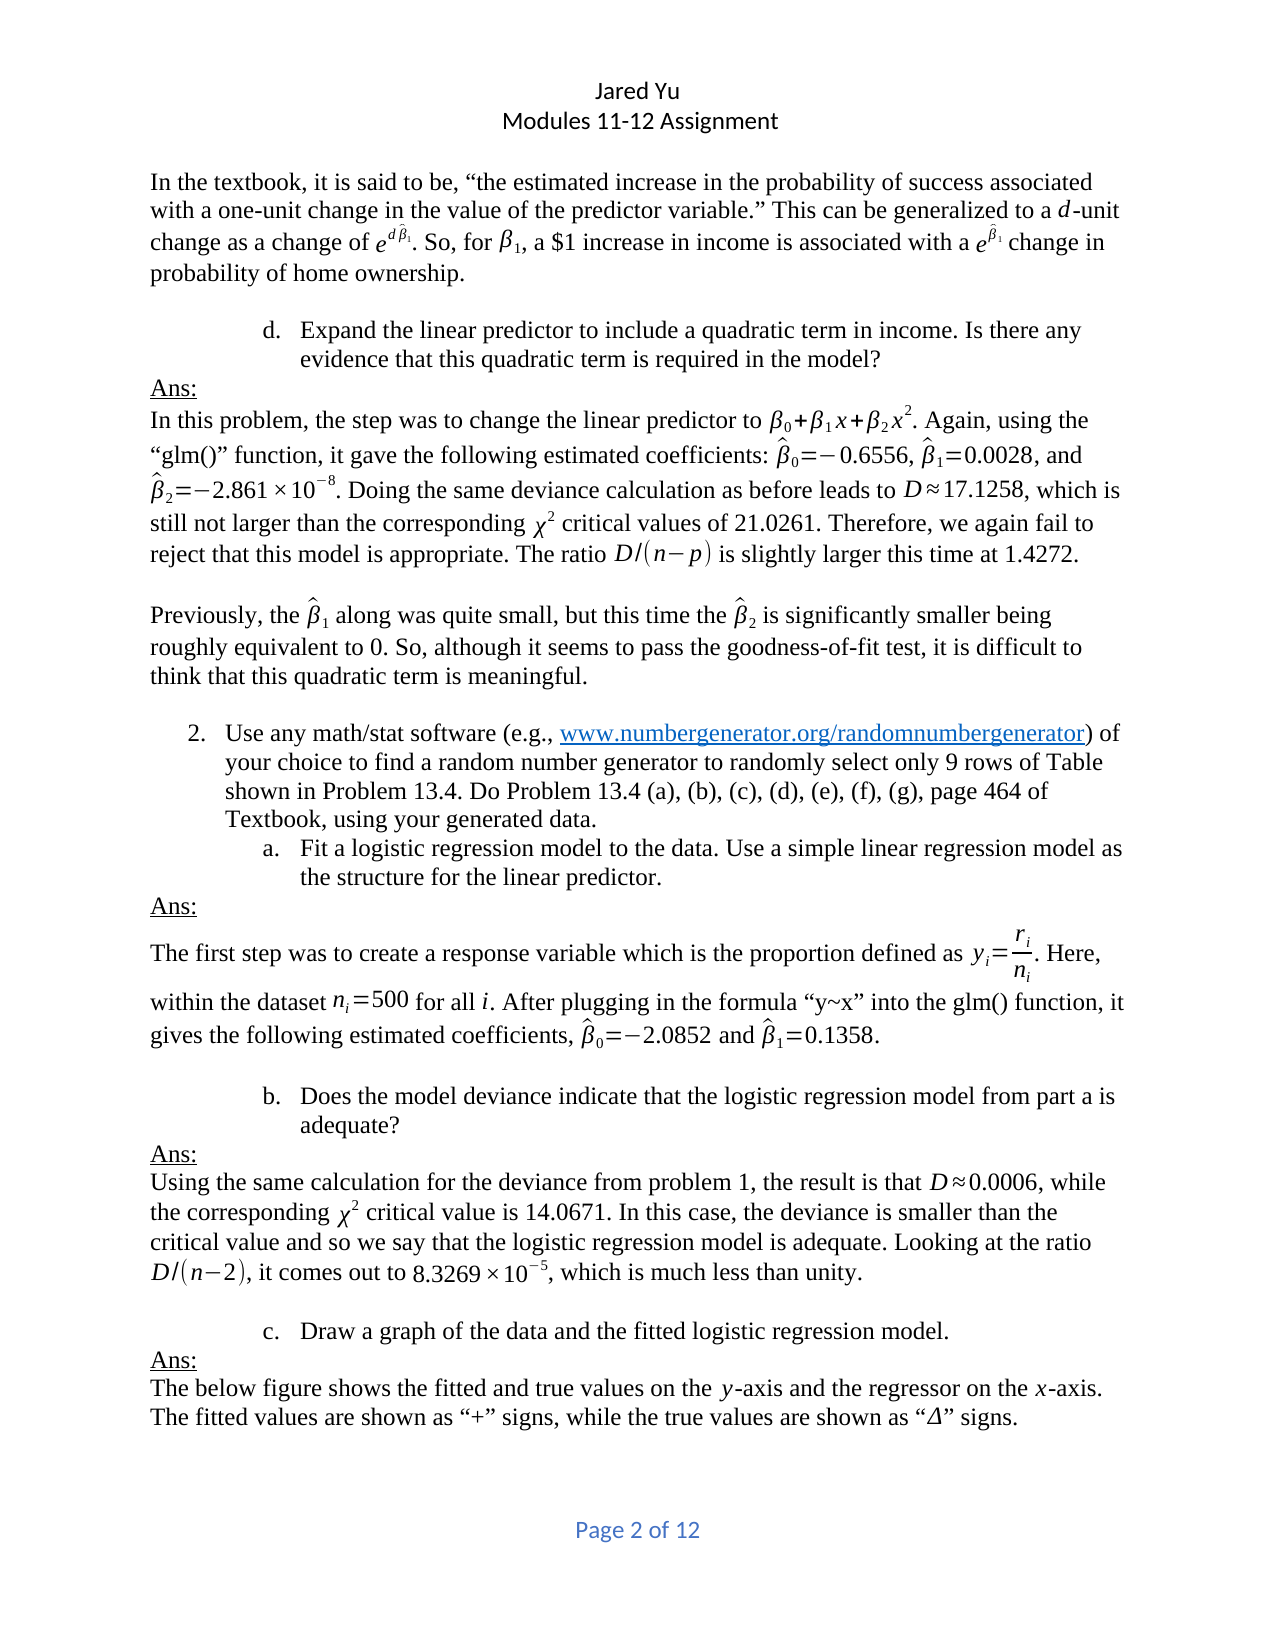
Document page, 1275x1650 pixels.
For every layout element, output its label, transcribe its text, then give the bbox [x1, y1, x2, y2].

list Draw a graph of the data and the fitted logistic regression model. [262, 1316, 1125, 1345]
text Ans: [150, 1139, 1125, 1167]
text The below figure shows the fitted and true values on the -axis and the regressor on the -axis. The fitted values are shown as “+” signs, while the true values are shown as “” signs. [150, 1373, 1125, 1431]
text The first step was to create a response variable which is the proportion defined as . Here, within the dataset for all . After plugging in the formula “y~x” into the glm() function, it gives the following estimated coefficients, and . [150, 919, 1125, 1052]
text Ans: [150, 891, 1125, 919]
list Does the model deviance indicate that the logistic regression model from part a is adequate? [262, 1081, 1125, 1139]
list Use any math/stat software (e.g., www.numbergenerator.org/randomnumbergenerator) of your choice to find a random number generator to randomly select only 9 rows of Table shown in Problem 13.4. Do Problem 13.4 (a), (b), (c), (d), (e), (f), (g), page 464 of Textbook, using your generated data. [187, 718, 1125, 833]
text Using the same calculation for the deviance from problem 1, the result is that , while the corresponding critical value is 14.0671. In this case, the deviance is smaller than the critical value and so we say that the logistic regression model is adequate. Looking at the ratio , it comes out to , which is much less than unity. [150, 1167, 1125, 1287]
list Fit a logistic regression model to the data. Use a simple linear regression model as the structure for the linear predictor. [262, 833, 1125, 891]
text Ans: [150, 1345, 1125, 1373]
